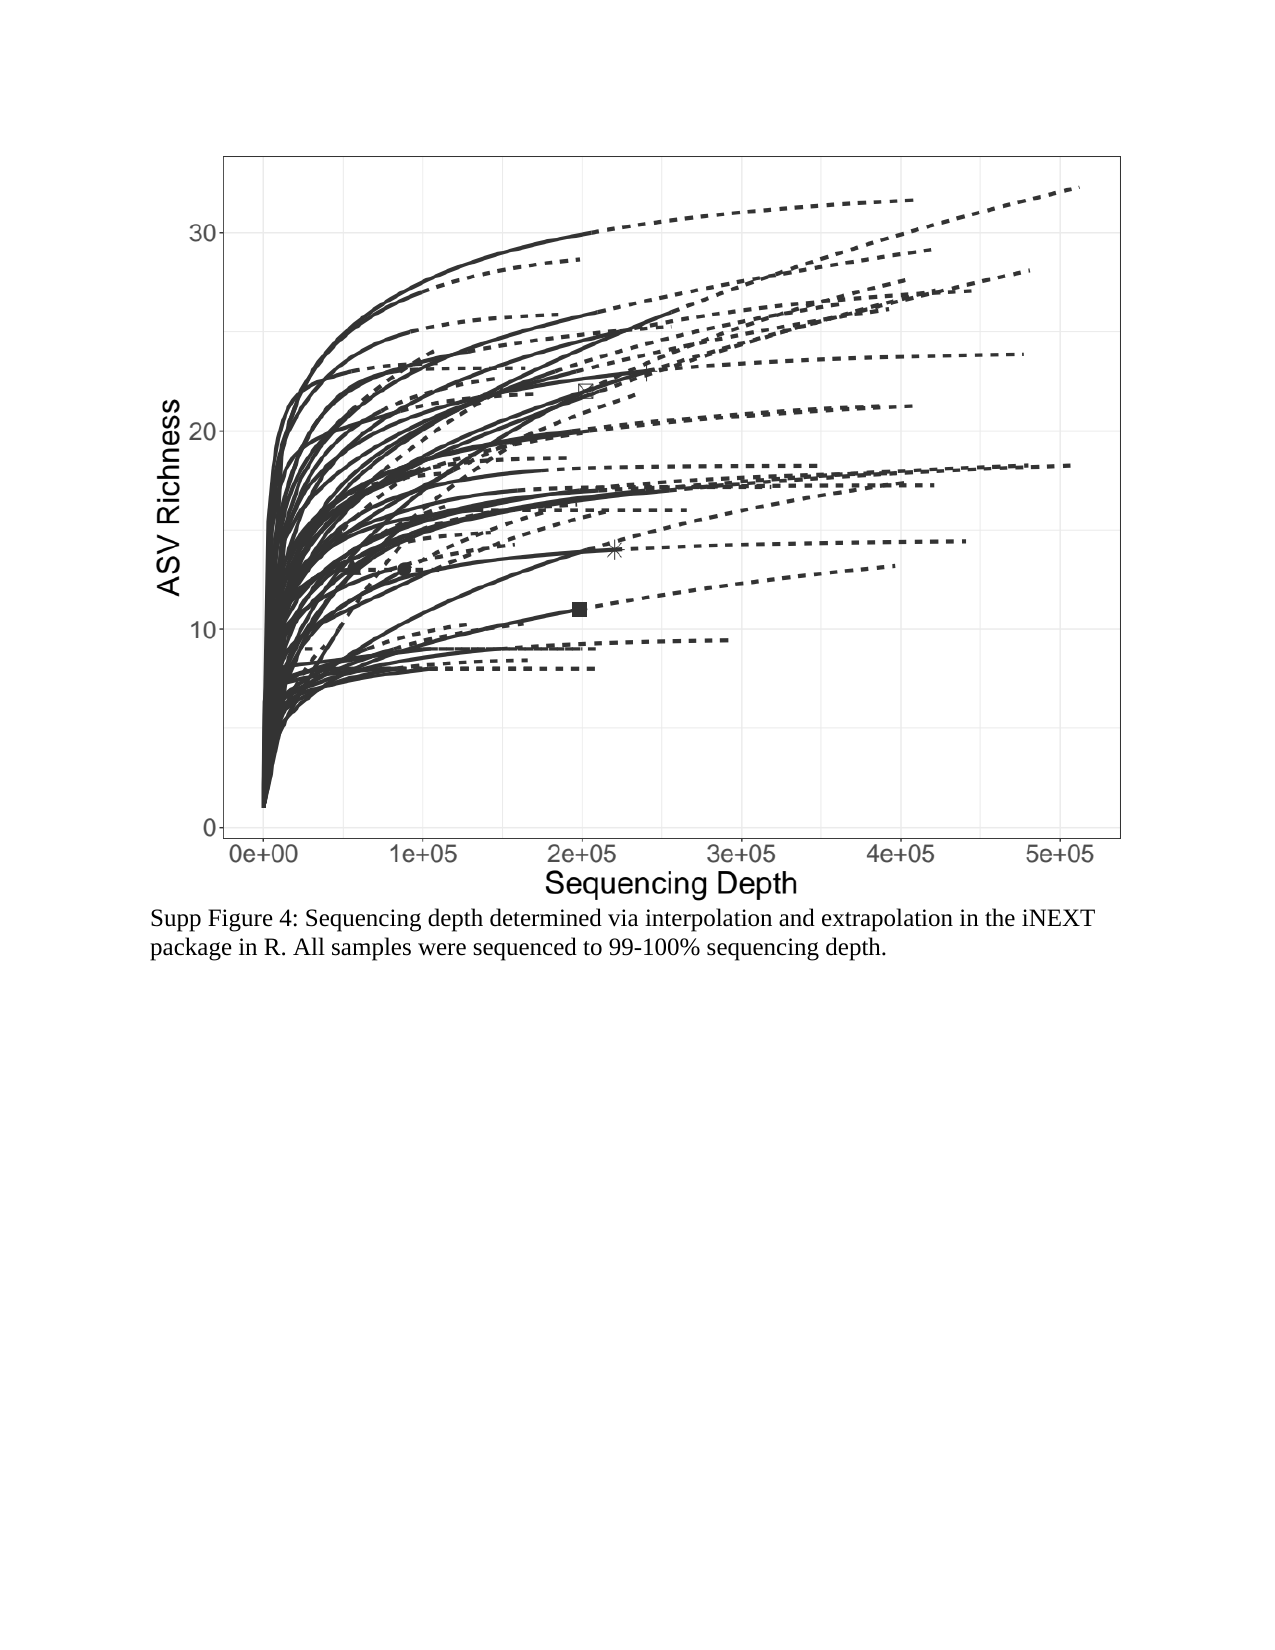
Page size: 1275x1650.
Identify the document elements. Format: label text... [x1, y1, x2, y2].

text Supp Figure 4: Sequencing depth determined via interpolation and extrapolation in the iNEXT package in R. All samples were sequenced to 99-100% sequencing depth. [150, 904, 1125, 961]
